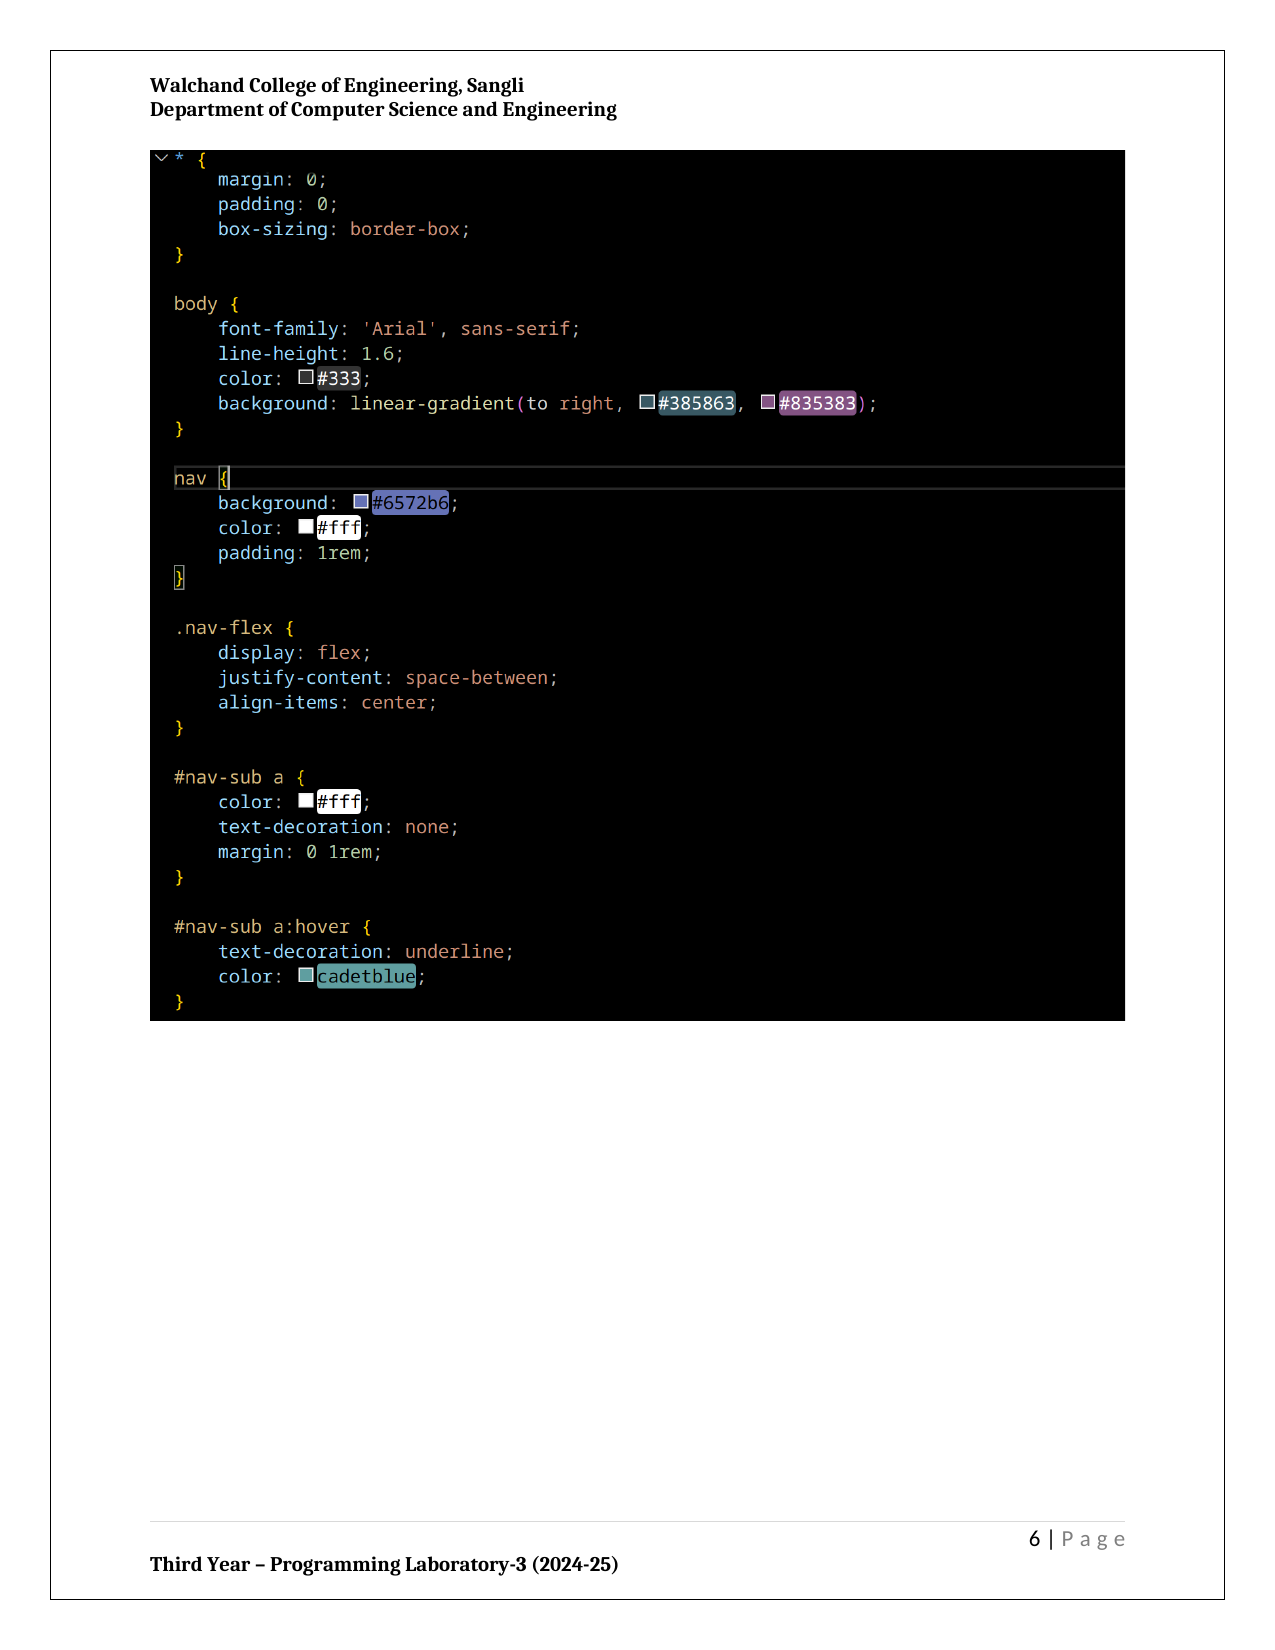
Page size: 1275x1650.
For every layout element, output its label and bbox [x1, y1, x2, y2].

picture [150, 150, 1125, 1021]
